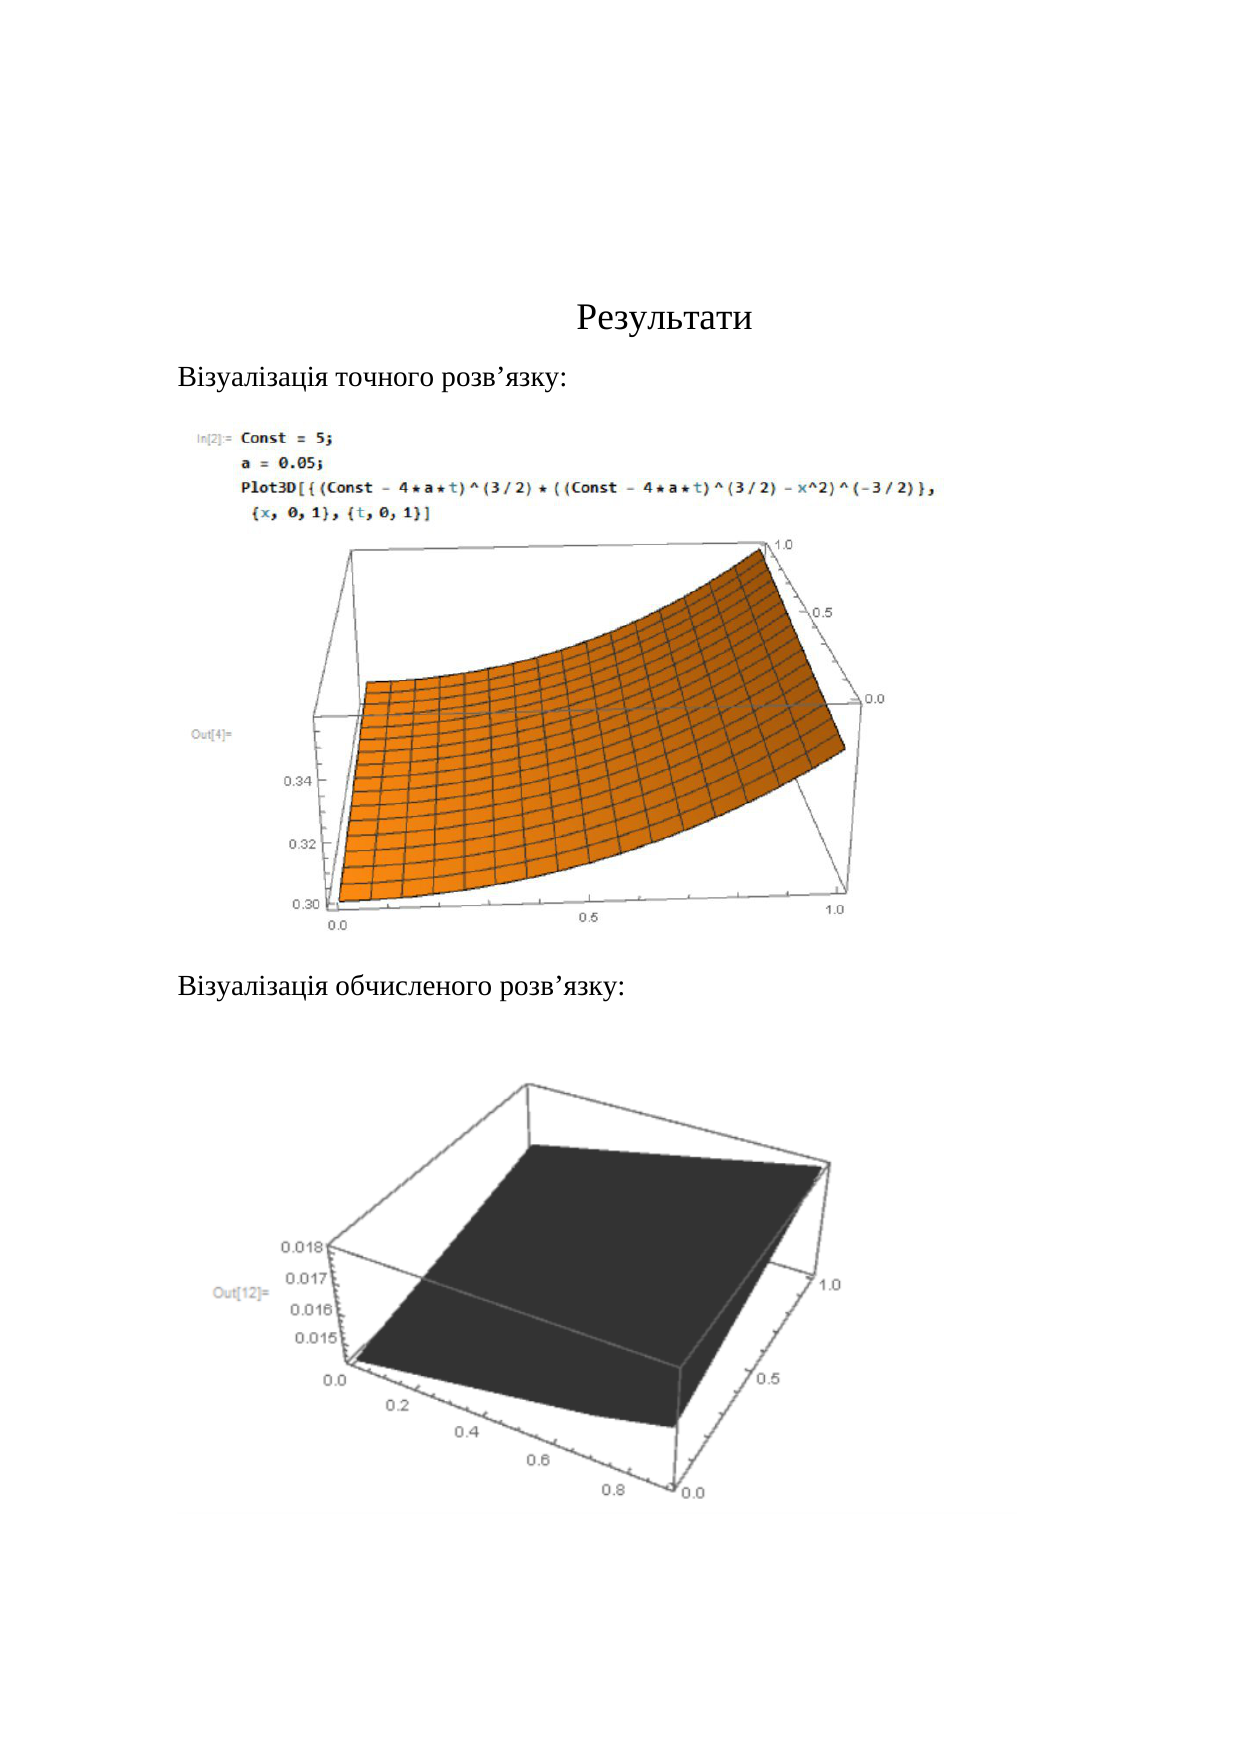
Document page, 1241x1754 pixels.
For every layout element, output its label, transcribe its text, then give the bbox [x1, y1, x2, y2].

text Результати [177, 294, 1152, 337]
picture [177, 1068, 1018, 1514]
text Візуалізація обчисленого розв’язку: [177, 968, 1152, 1001]
picture [177, 409, 973, 953]
text Візуалізація точного розв’язку: [177, 359, 1152, 392]
